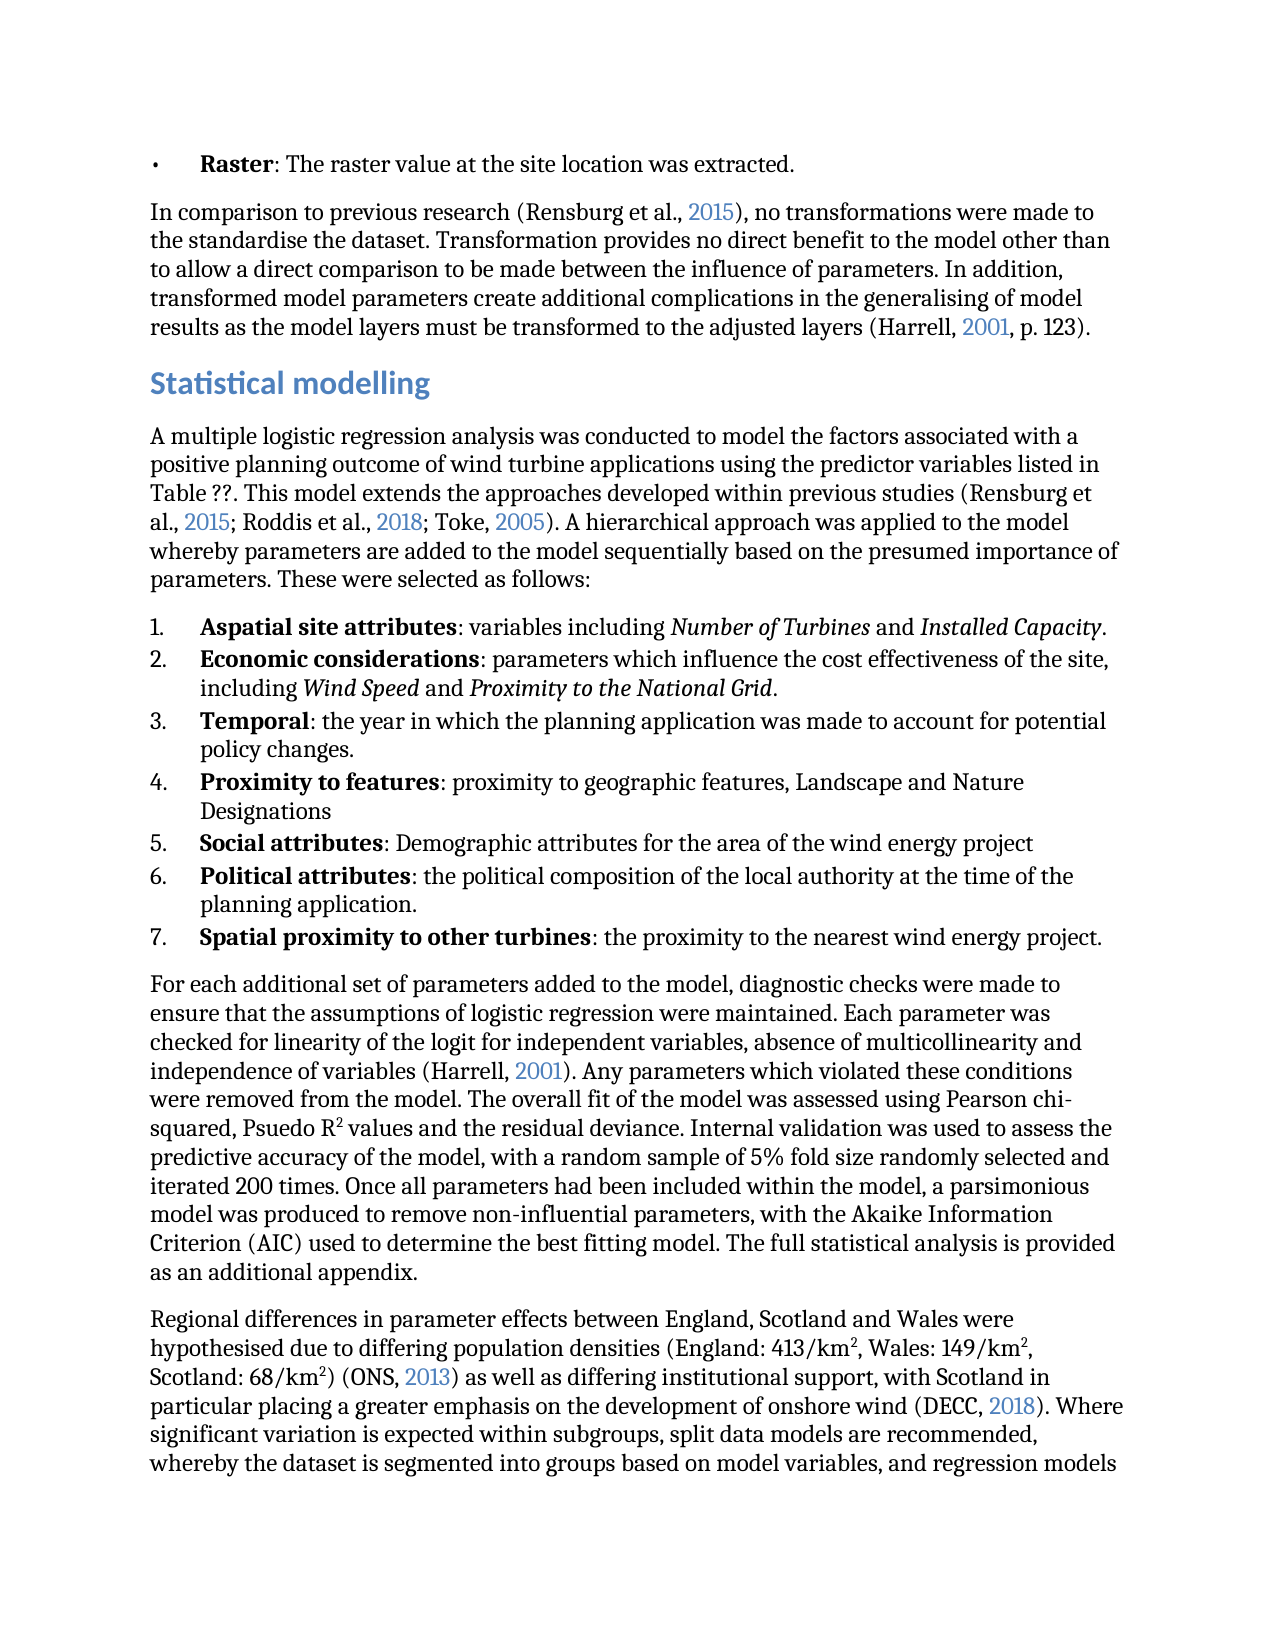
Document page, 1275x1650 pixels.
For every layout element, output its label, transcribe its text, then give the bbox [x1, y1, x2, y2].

list Aspatial site attributes: variables including Number of Turbines and Installed Capacity. [150, 613, 1125, 642]
list Temporal: the year in which the planning application was made to account for potential policy changes. [150, 707, 1125, 764]
list Social attributes: Demographic attributes for the area of the wind energy project [150, 829, 1125, 858]
text For each additional set of parameters added to the model, diagnostic checks were made to ensure that the assumptions of logistic regression were maintained. Each parameter was checked for linearity of the logit for independent variables, absence of multicollinearity and independence of variables (Harrell, 2001). Any parameters which violated these conditions were removed from the model. The overall fit of the model was assessed using Pearson chi-squared, Psuedo R2 values and the residual deviance. Internal validation was used to assess the predictive accuracy of the model, with a random sample of 5% fold size randomly selected and iterated 200 times. Once all parameters had been included within the model, a parsimonious model was produced to remove non-influential parameters, with the Akaike Information Criterion (AIC) used to determine the best fitting model. The full statistical analysis is provided as an additional appendix. [150, 970, 1125, 1287]
subtitle Statistical modelling [150, 362, 1125, 403]
text In comparison to previous research (Rensburg et al., 2015), no transformations were made to the standardise the dataset. Transformation provides no direct benefit to the model other than to allow a direct comparison to be made between the influence of parameters. In addition, transformed model parameters create additional complications in the generalising of model results as the model layers must be transformed to the adjusted layers (Harrell, 2001, p. 123). [150, 197, 1125, 341]
list Economic considerations: parameters which influence the cost effectiveness of the site, including Wind Speed and Proximity to the National Grid. [150, 645, 1125, 703]
list Spatial proximity to other turbines: the proximity to the nearest wind energy project. [150, 923, 1125, 952]
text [150, 1305, 1125, 1478]
list Proximity to features: proximity to geographic features, Landscape and Nature Designations [150, 768, 1125, 825]
list Raster: The raster value at the site location was extracted. [150, 150, 1125, 179]
list Political attributes: the political composition of the local authority at the time of the planning application. [150, 862, 1125, 919]
text A multiple logistic regression analysis was conducted to model the factors associated with a positive planning outcome of wind turbine applications using the predictor variables listed in Table ??. This model extends the approaches developed within previous studies (Rensburg et al., 2015; Roddis et al., 2018; Toke, 2005). A hierarchical approach was applied to the model whereby parameters are added to the model sequentially based on the presumed importance of parameters. These were selected as follows: [150, 422, 1125, 594]
